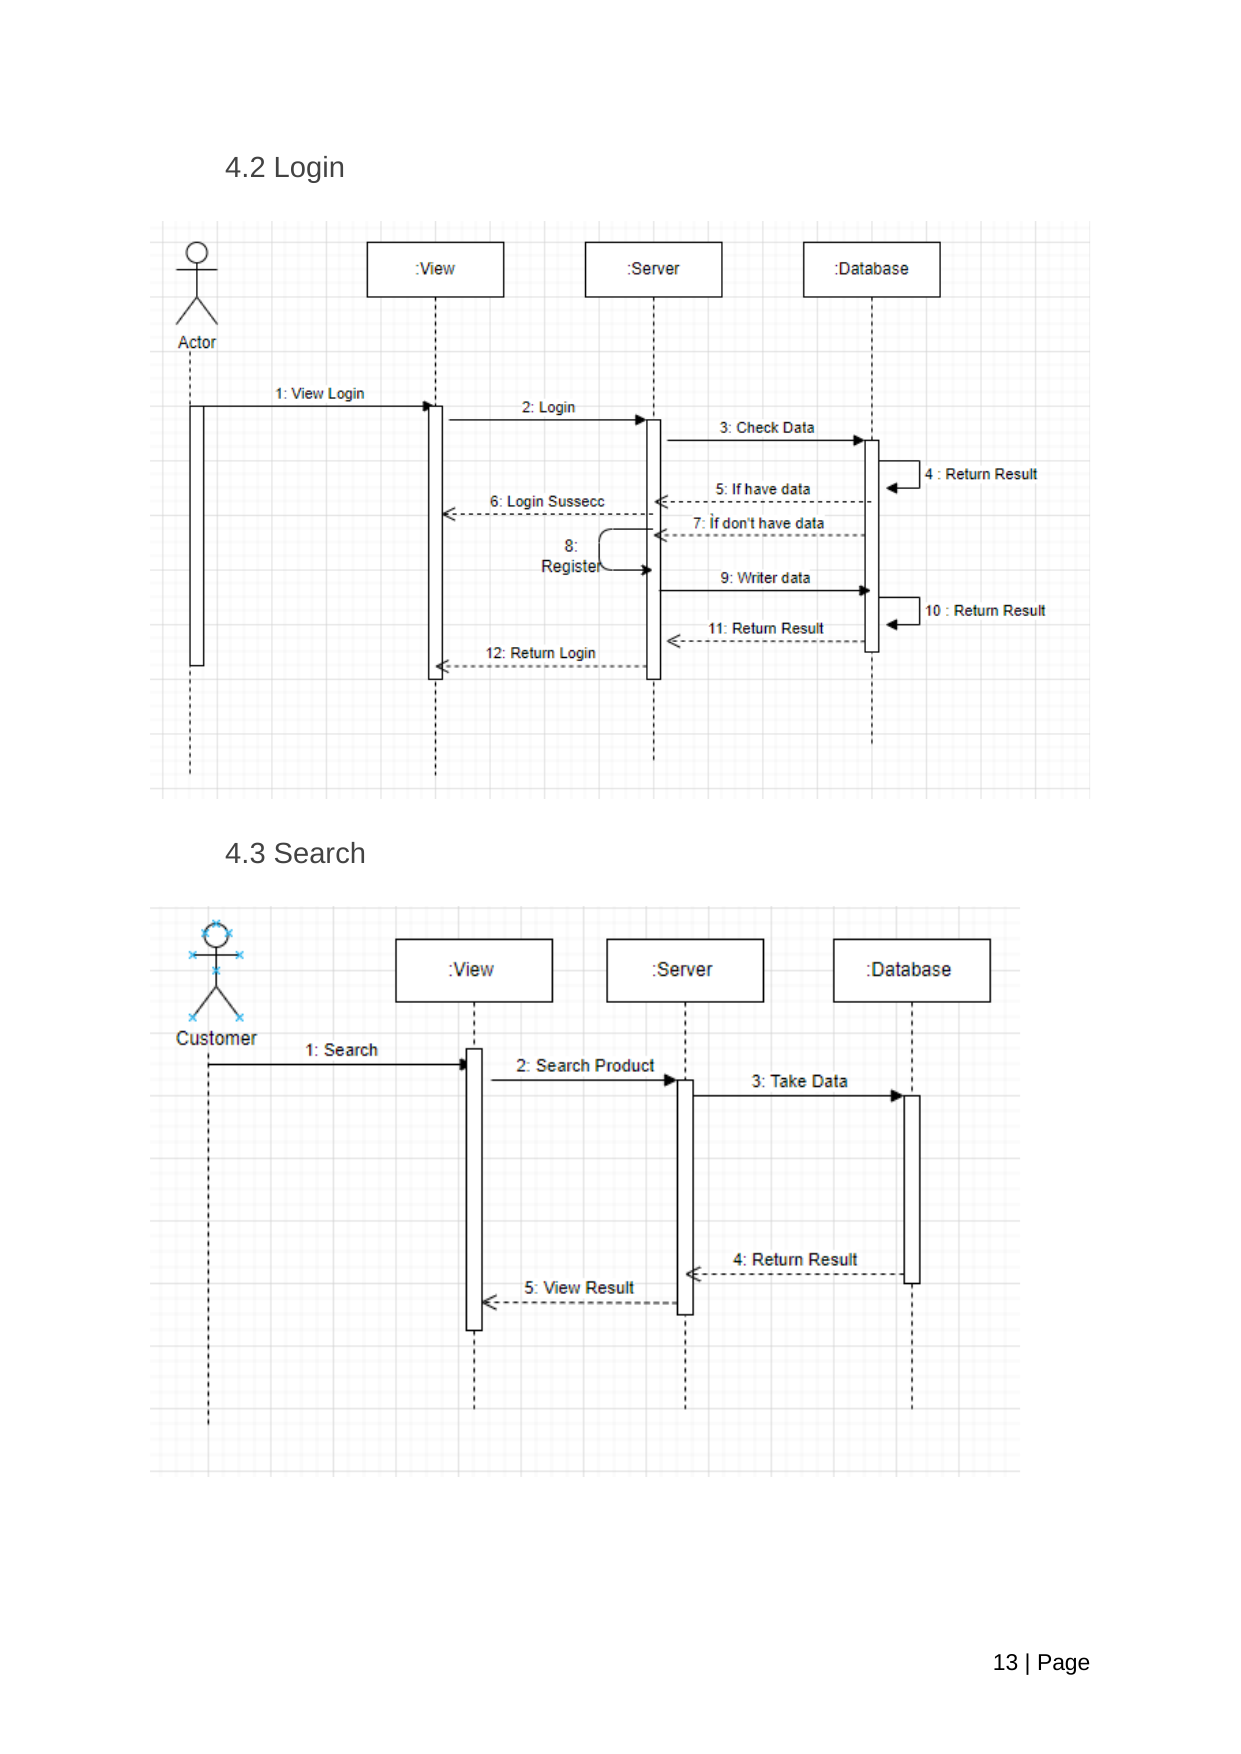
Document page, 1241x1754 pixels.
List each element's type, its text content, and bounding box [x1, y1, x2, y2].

subtitle 4.2 Login [225, 150, 1090, 183]
subtitle 4.3 Search [225, 836, 1090, 869]
picture [150, 906, 1021, 1477]
picture [150, 221, 1091, 799]
